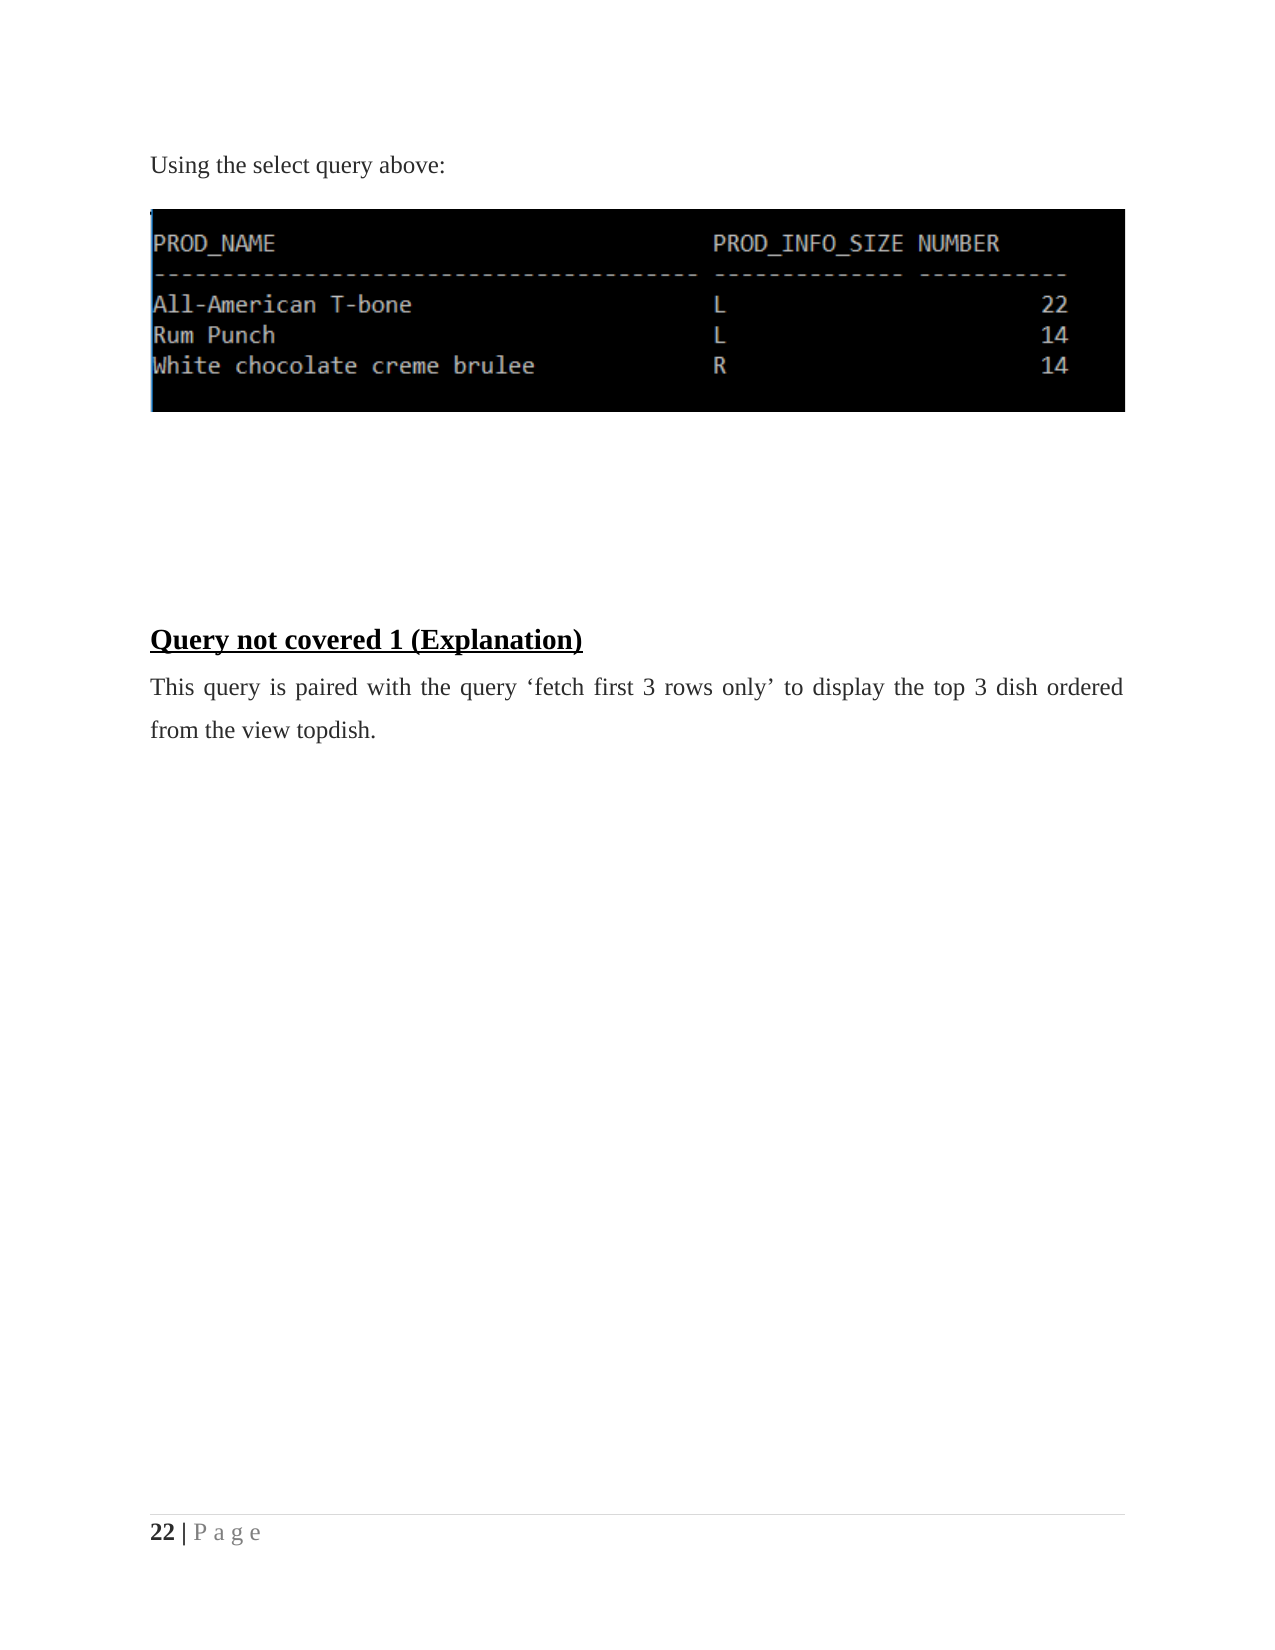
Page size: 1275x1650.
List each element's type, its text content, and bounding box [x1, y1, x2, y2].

subtitle Query not covered 1 (Explanation) [150, 622, 1125, 655]
picture [150, 209, 1125, 412]
text This query is paired with the query ‘fetch first 3 rows only’ to display the top 3 dish ordered from the view topdish. [150, 672, 1125, 744]
text Using the select query above: [150, 150, 1125, 179]
